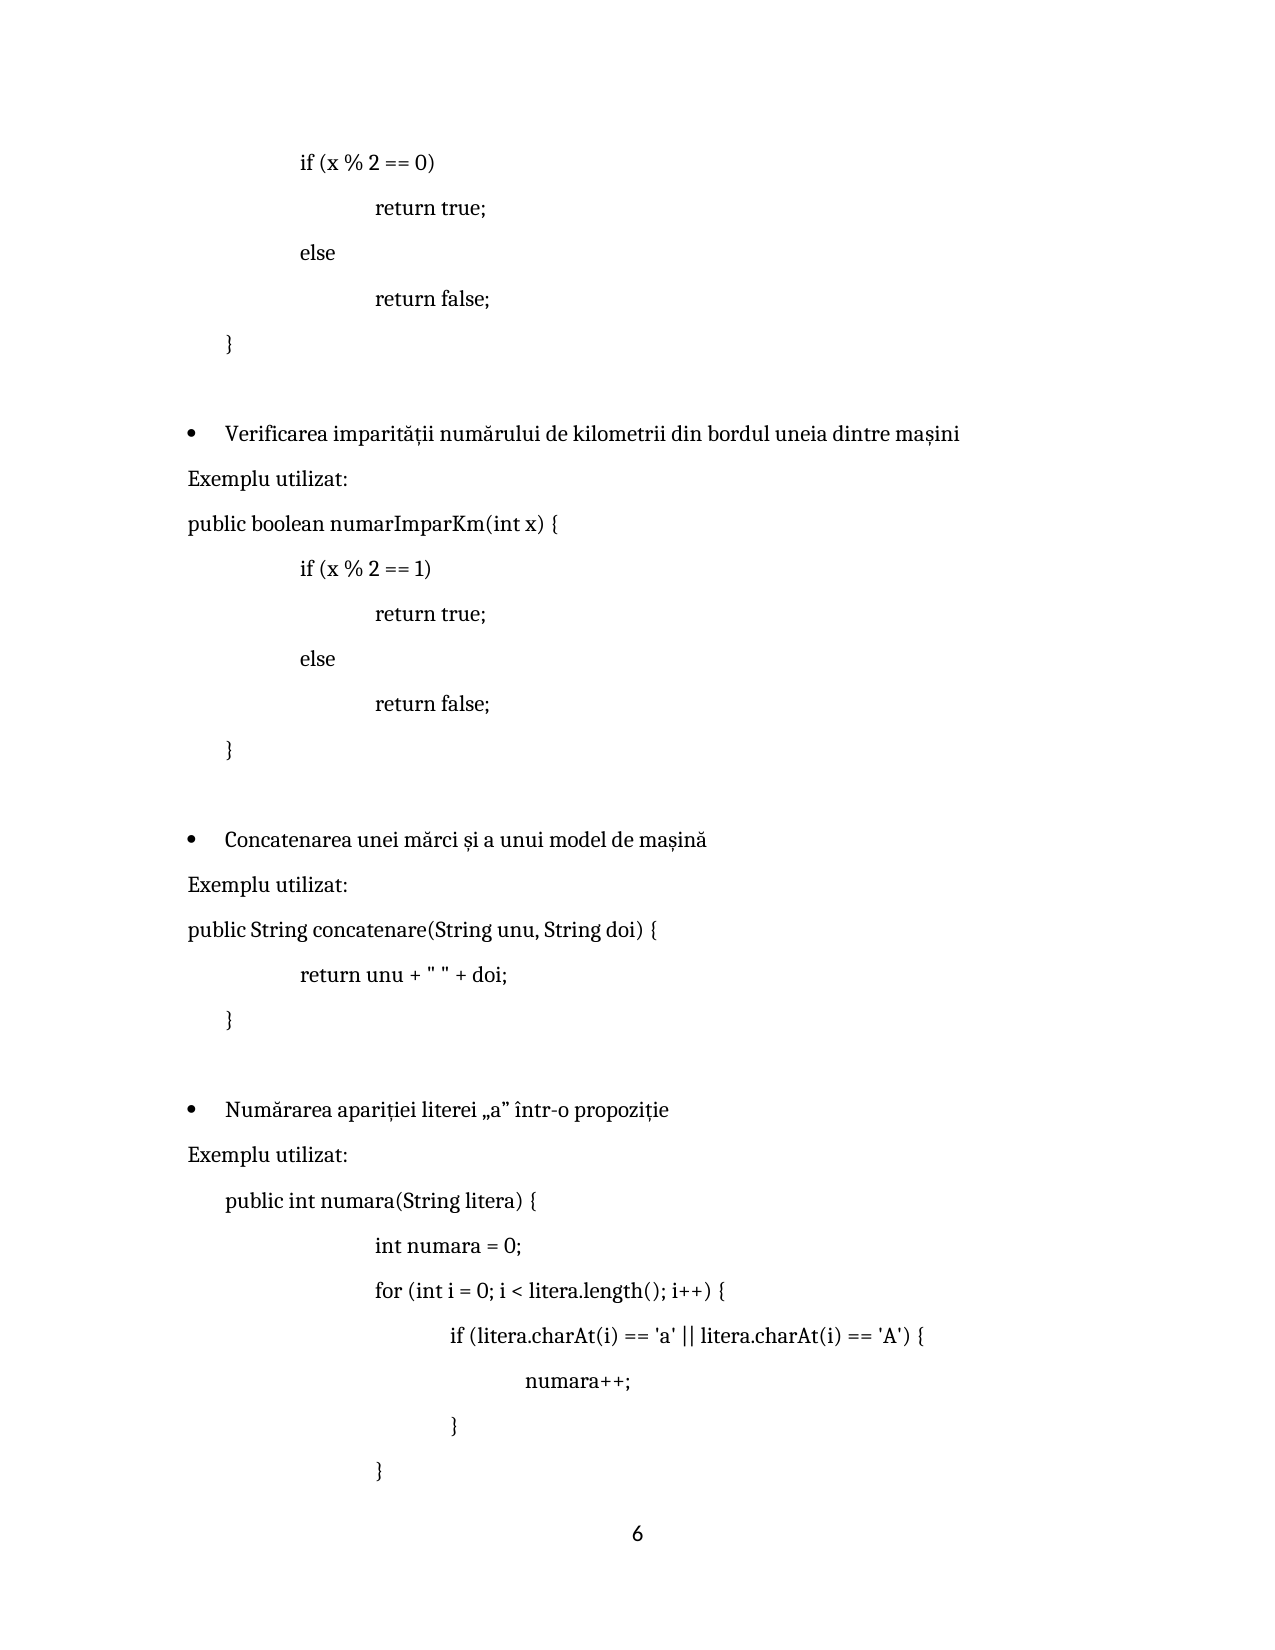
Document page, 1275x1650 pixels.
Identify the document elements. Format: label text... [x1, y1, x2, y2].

text } [150, 1007, 1125, 1033]
text return unu + " " + doi; [150, 962, 1125, 988]
text int numara = 0; [187, 1232, 1125, 1259]
text } [150, 330, 1125, 357]
text public int numara(String litera) { [187, 1187, 1125, 1214]
text if (x % 2 == 1) [150, 556, 1125, 582]
text else [150, 240, 1125, 267]
text return true; [150, 601, 1125, 627]
list Numărarea apariției literei „a” într-o propoziție [187, 1097, 1125, 1123]
text if (x % 2 == 0) [150, 150, 1125, 176]
text public boolean numarImparKm(int x) { [150, 511, 1125, 537]
list Verificarea imparității numărului de kilometrii din bordul uneia dintre mașini [187, 421, 1125, 447]
text return false; [150, 285, 1125, 312]
text public String concatenare(String unu, String doi) { [150, 917, 1125, 943]
list Concatenarea unei mărci și a unui model de mașină [187, 827, 1125, 853]
text for (int i = 0; i < litera.length(); i++) { [187, 1278, 1125, 1304]
text else [150, 646, 1125, 672]
text numara++; [187, 1368, 1125, 1394]
text Exemplu utilizat: [150, 872, 1125, 898]
text Exemplu utilizat: [150, 466, 1125, 492]
text return false; [150, 691, 1125, 718]
text } [187, 1458, 1125, 1484]
text } [187, 1413, 1125, 1439]
text return true; [150, 195, 1125, 221]
text } [150, 736, 1125, 763]
text if (litera.charAt(i) == 'a' || litera.charAt(i) == 'A') { [187, 1323, 1125, 1349]
text Exemplu utilizat: [150, 1142, 1125, 1169]
